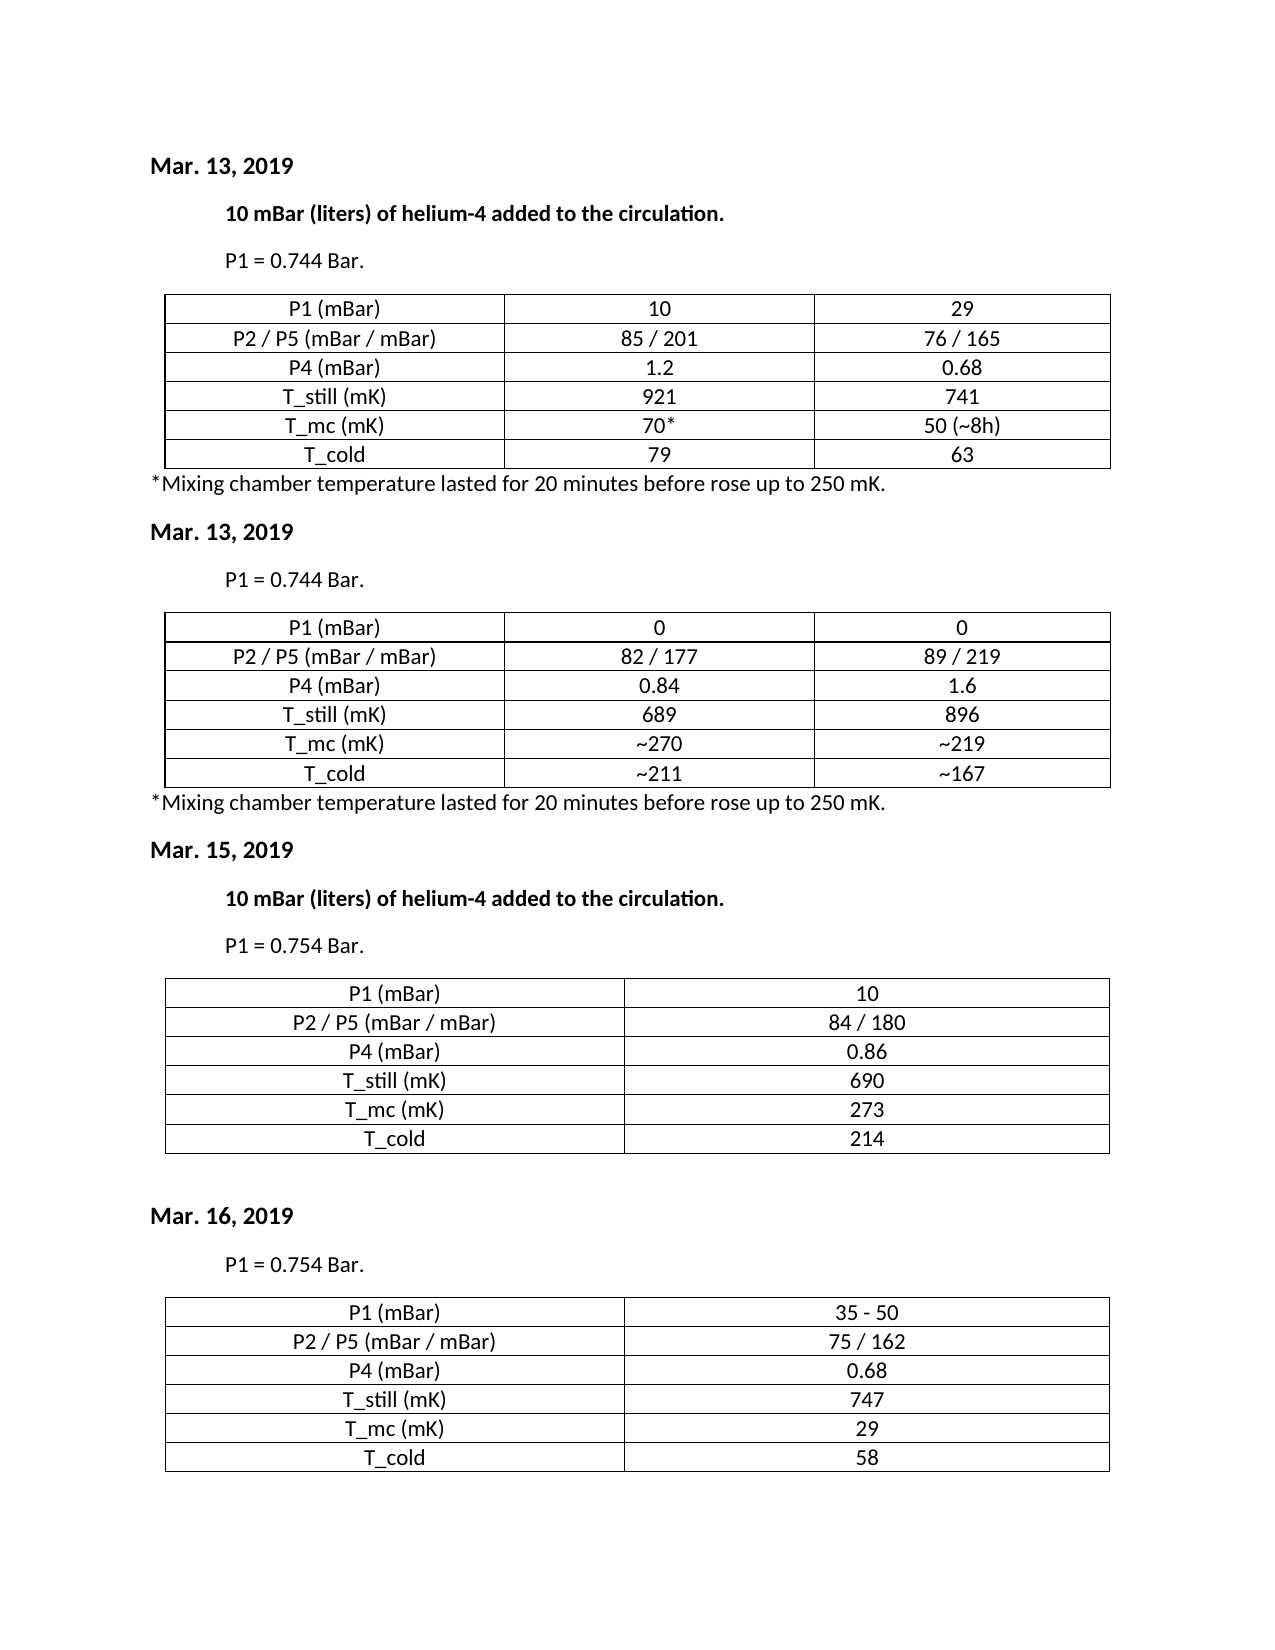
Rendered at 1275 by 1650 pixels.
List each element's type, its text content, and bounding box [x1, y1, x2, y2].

text Mar. 15, 2019 [150, 834, 1125, 865]
table_cell ~211 [505, 759, 814, 787]
table_header 0 [815, 613, 1110, 641]
table_cell 921 [505, 382, 814, 410]
table_cell 50 (~8h) [815, 411, 1110, 439]
table_cell 89 / 219 [815, 643, 1110, 670]
text P1 = 0.744 Bar. [150, 565, 1125, 593]
table_cell 747 [625, 1385, 1109, 1413]
table_cell ~167 [815, 759, 1110, 787]
table_cell 273 [625, 1095, 1109, 1123]
table_cell 63 [815, 440, 1110, 468]
text P1 = 0.754 Bar. [150, 931, 1125, 959]
text 10 mBar (liters) of helium-4 added to the circulation. [150, 199, 1125, 228]
table_cell P2 / P5 (mBar / mBar) [166, 1008, 624, 1036]
table_cell P4 (mBar) [166, 353, 504, 381]
table_cell 82 / 177 [505, 643, 814, 670]
table_cell T_cold [166, 1125, 624, 1152]
table_cell P4 (mBar) [166, 1037, 624, 1065]
table_cell T_still (mK) [166, 1066, 624, 1094]
table_header P1 (mBar) [166, 613, 504, 641]
table_cell 79 [505, 440, 814, 468]
table_header P1 (mBar) [166, 1298, 624, 1326]
table_cell ~219 [815, 730, 1110, 758]
table_cell 76 / 165 [815, 324, 1110, 352]
text P1 = 0.744 Bar. [150, 247, 1125, 275]
table_cell 214 [625, 1125, 1109, 1152]
table_cell 0.68 [815, 353, 1110, 381]
table_cell T_still (mK) [166, 701, 504, 728]
table_cell 75 / 162 [625, 1327, 1109, 1355]
table_cell 741 [815, 382, 1110, 410]
table_cell P2 / P5 (mBar / mBar) [166, 1327, 624, 1355]
table_cell T_cold [166, 759, 504, 787]
table_header P1 (mBar) [166, 979, 624, 1007]
table_cell ~270 [505, 730, 814, 758]
table_cell P2 / P5 (mBar / mBar) [166, 643, 504, 670]
table_cell 689 [505, 701, 814, 728]
table_header 10 [625, 979, 1109, 1007]
text 10 mBar (liters) of helium-4 added to the circulation. [150, 884, 1125, 912]
table_cell 29 [625, 1414, 1109, 1442]
text *Mixing chamber temperature lasted for 20 minutes before rose up to 250 mK. [150, 788, 1125, 816]
table_header 29 [815, 295, 1110, 323]
text Mar. 13, 2019 [150, 516, 1125, 546]
text *Mixing chamber temperature lasted for 20 minutes before rose up to 250 mK. [150, 469, 1125, 497]
table_cell T_still (mK) [166, 382, 504, 410]
table_cell 1.2 [505, 353, 814, 381]
table_cell T_mc (mK) [166, 1095, 624, 1123]
text Mar. 16, 2019 [150, 1200, 1125, 1231]
table_cell P2 / P5 (mBar / mBar) [166, 324, 504, 352]
text P1 = 0.754 Bar. [150, 1250, 1125, 1278]
table_cell 0.84 [505, 671, 814, 699]
table_cell T_mc (mK) [166, 411, 504, 439]
table_header P1 (mBar) [166, 295, 504, 323]
table_cell P4 (mBar) [166, 671, 504, 699]
table_cell 84 / 180 [625, 1008, 1109, 1036]
text Mar. 13, 2019 [150, 150, 1125, 181]
table_header 0 [505, 613, 814, 641]
table_header 10 [505, 295, 814, 323]
table_cell T_mc (mK) [166, 1414, 624, 1442]
table_cell 85 / 201 [505, 324, 814, 352]
table_cell T_cold [166, 1443, 624, 1471]
table_cell 690 [625, 1066, 1109, 1094]
table_header 35 - 50 [625, 1298, 1109, 1326]
table_cell T_mc (mK) [166, 730, 504, 758]
table_cell T_cold [166, 440, 504, 468]
table_cell 58 [625, 1443, 1109, 1471]
table_cell T_still (mK) [166, 1385, 624, 1413]
table_cell 896 [815, 701, 1110, 728]
table_cell 70* [505, 411, 814, 439]
table_cell P4 (mBar) [166, 1356, 624, 1384]
table_cell 0.68 [625, 1356, 1109, 1384]
table_cell 1.6 [815, 671, 1110, 699]
table_cell 0.86 [625, 1037, 1109, 1065]
